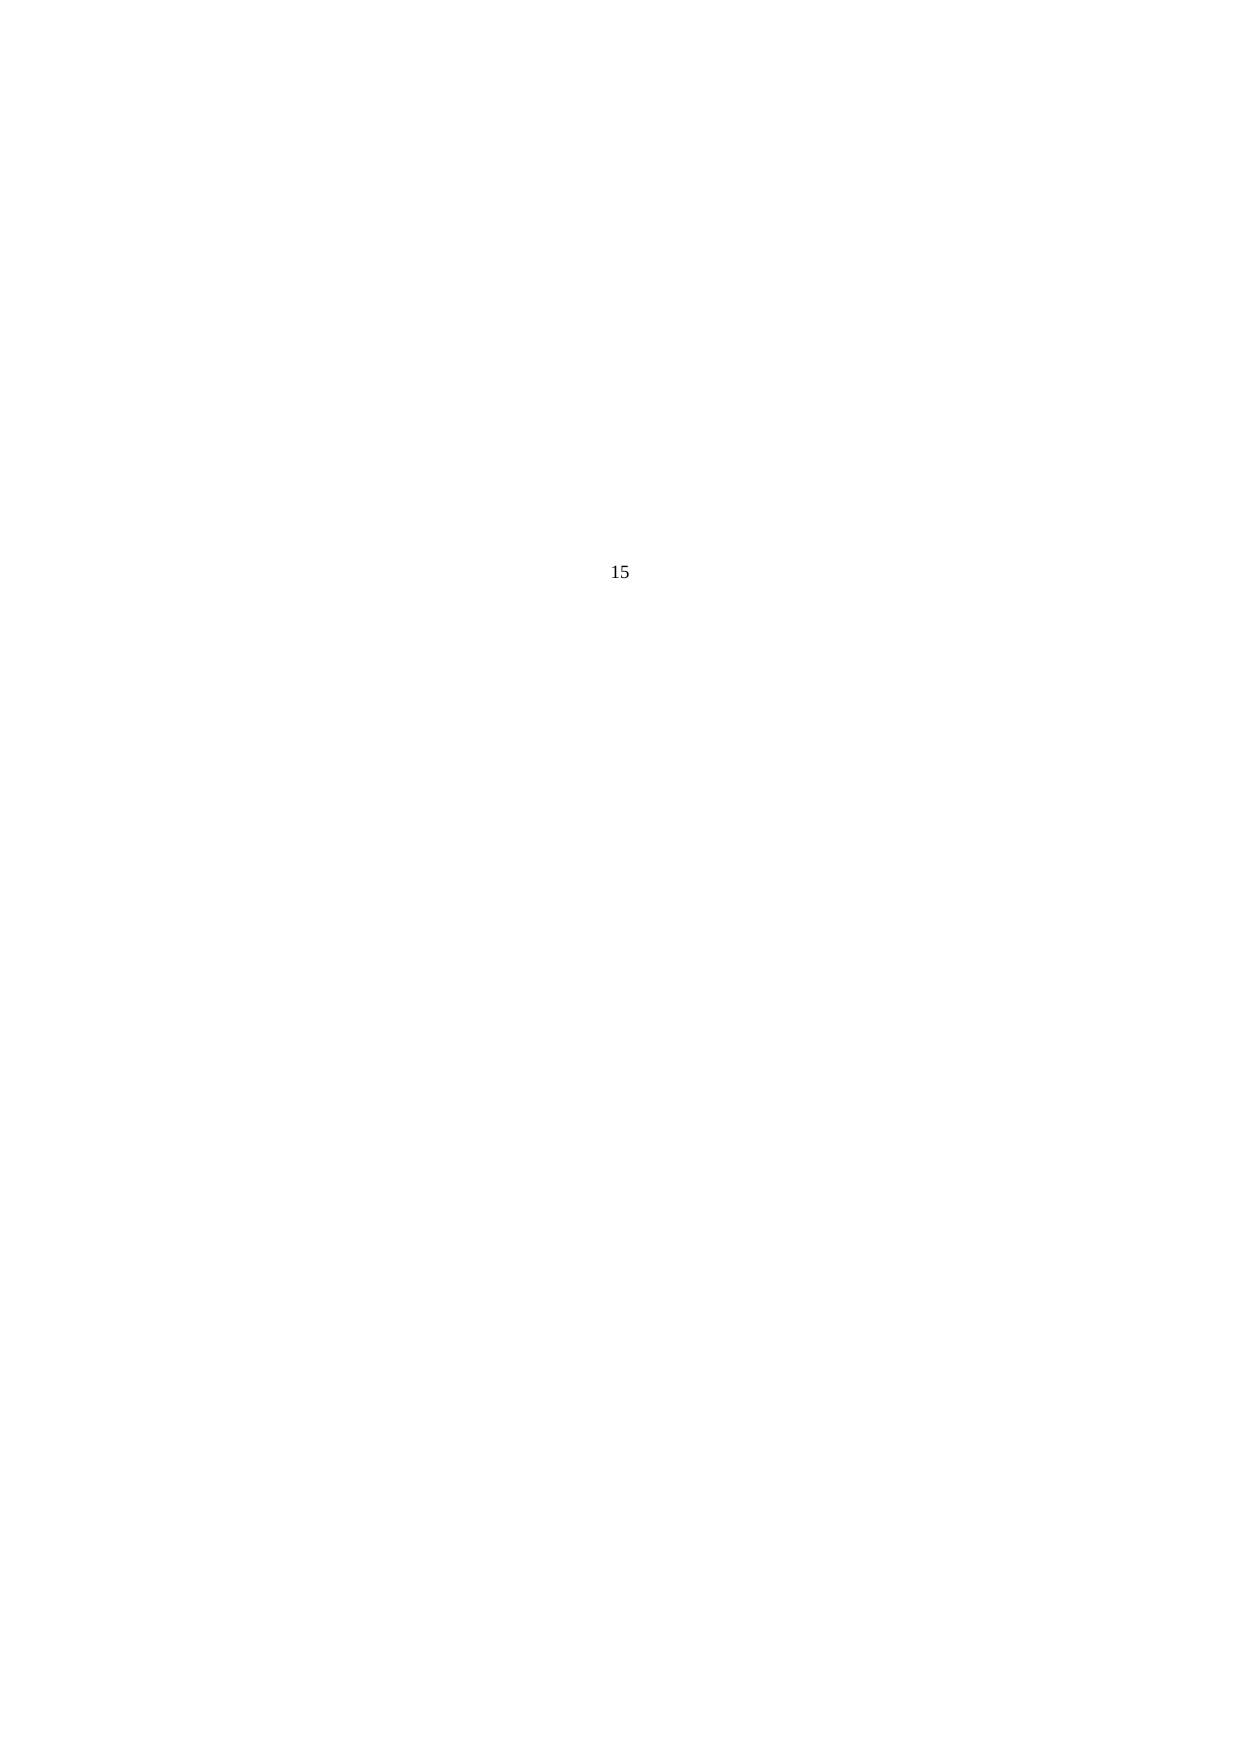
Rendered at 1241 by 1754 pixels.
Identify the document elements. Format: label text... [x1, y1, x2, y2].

text 15 [150, 561, 1089, 582]
